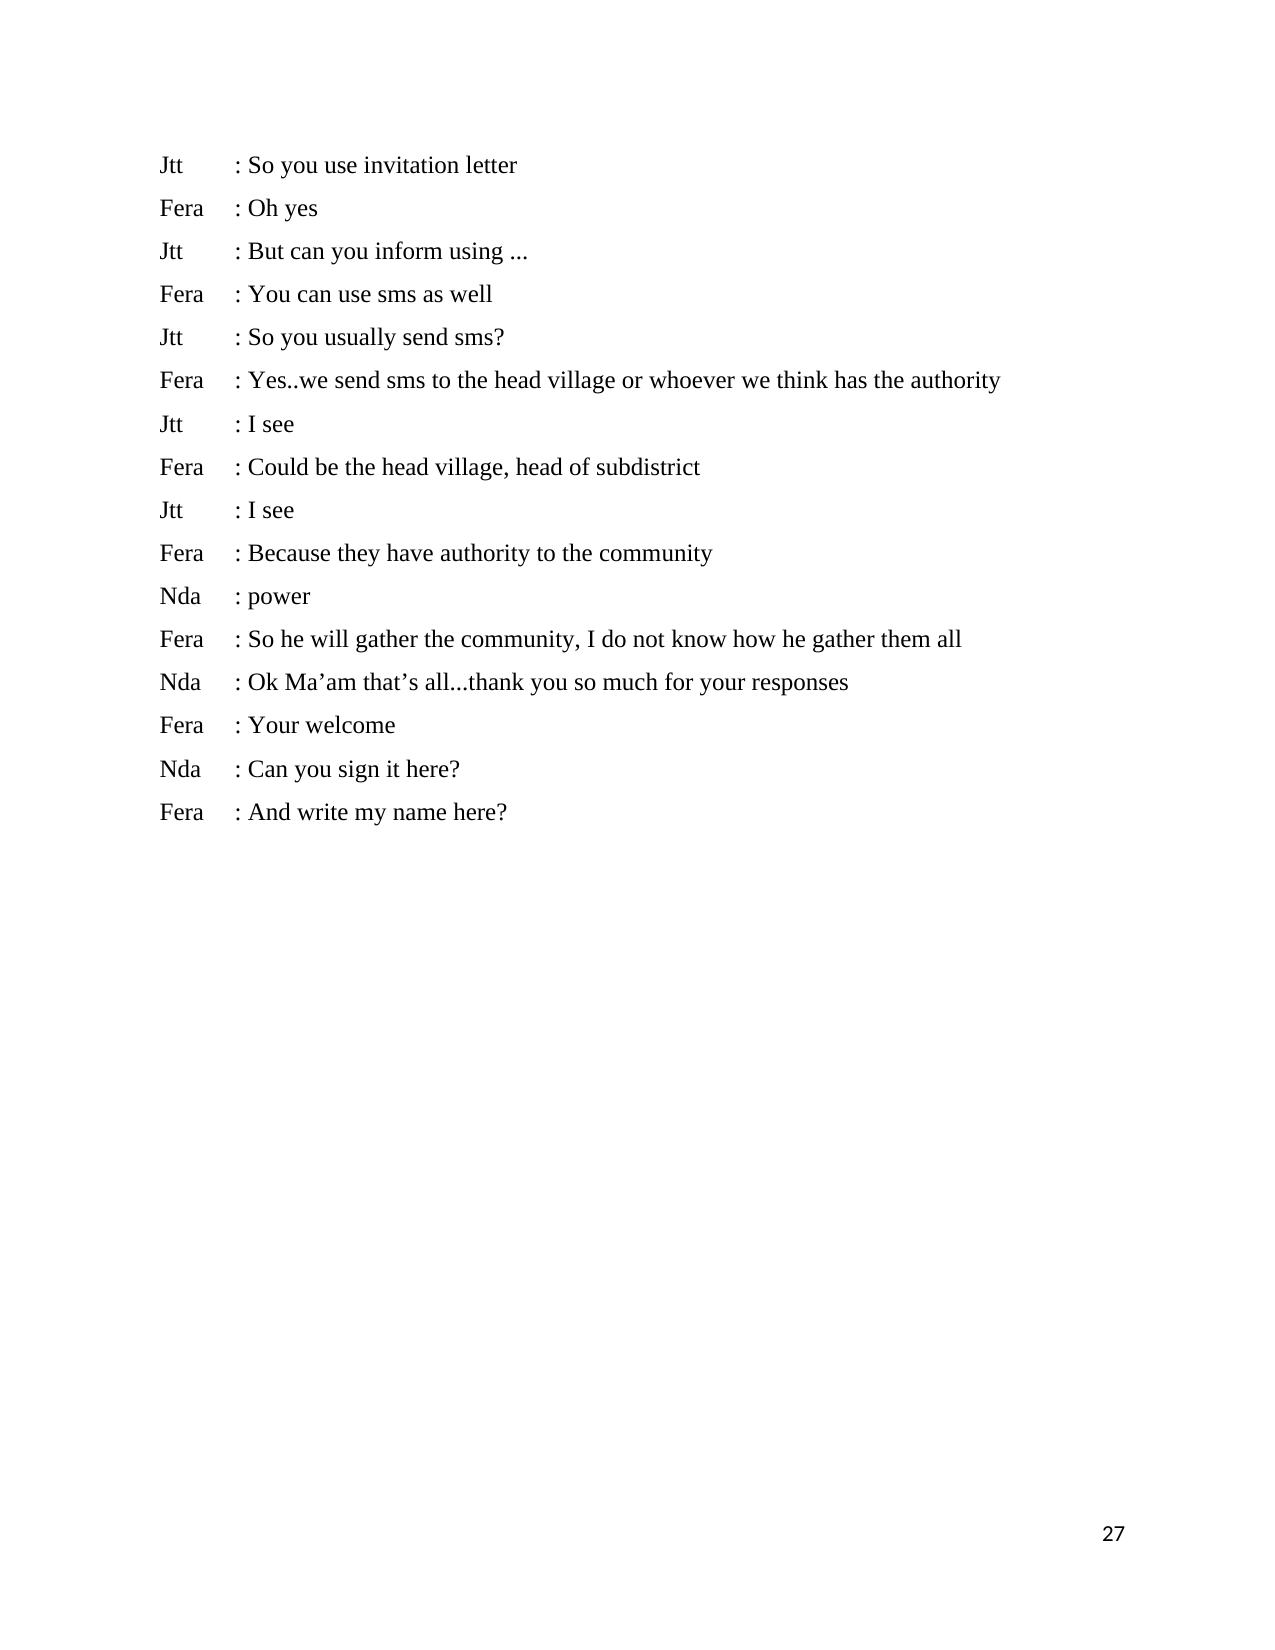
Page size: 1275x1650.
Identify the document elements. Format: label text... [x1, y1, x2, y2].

text Jtt : But can you inform using ... [159, 236, 1125, 265]
text Fera : Yes..we send sms to the head village or whoever we think has the authority [159, 366, 1125, 394]
text Fera : Your welcome [159, 711, 1125, 739]
text Nda : Ok Ma’am that’s all...thank you so much for your responses [159, 667, 1125, 696]
text Fera : So he will gather the community, I do not know how he gather them all [159, 624, 1125, 653]
text Jtt : So you usually send sms? [159, 322, 1125, 351]
text Jtt : So you use invitation letter [159, 150, 1125, 179]
text Fera : And write my name here? [159, 797, 1125, 826]
text Nda : power [159, 581, 1125, 610]
text Fera : You can use sms as well [159, 279, 1125, 308]
text Jtt : I see [159, 409, 1125, 437]
text Nda : Can you sign it here? [159, 754, 1125, 782]
text Fera : Could be the head village, head of subdistrict [159, 452, 1125, 481]
text Fera : Because they have authority to the community [159, 538, 1125, 567]
text Jtt : I see [159, 495, 1125, 524]
text Fera : Oh yes [159, 193, 1125, 222]
